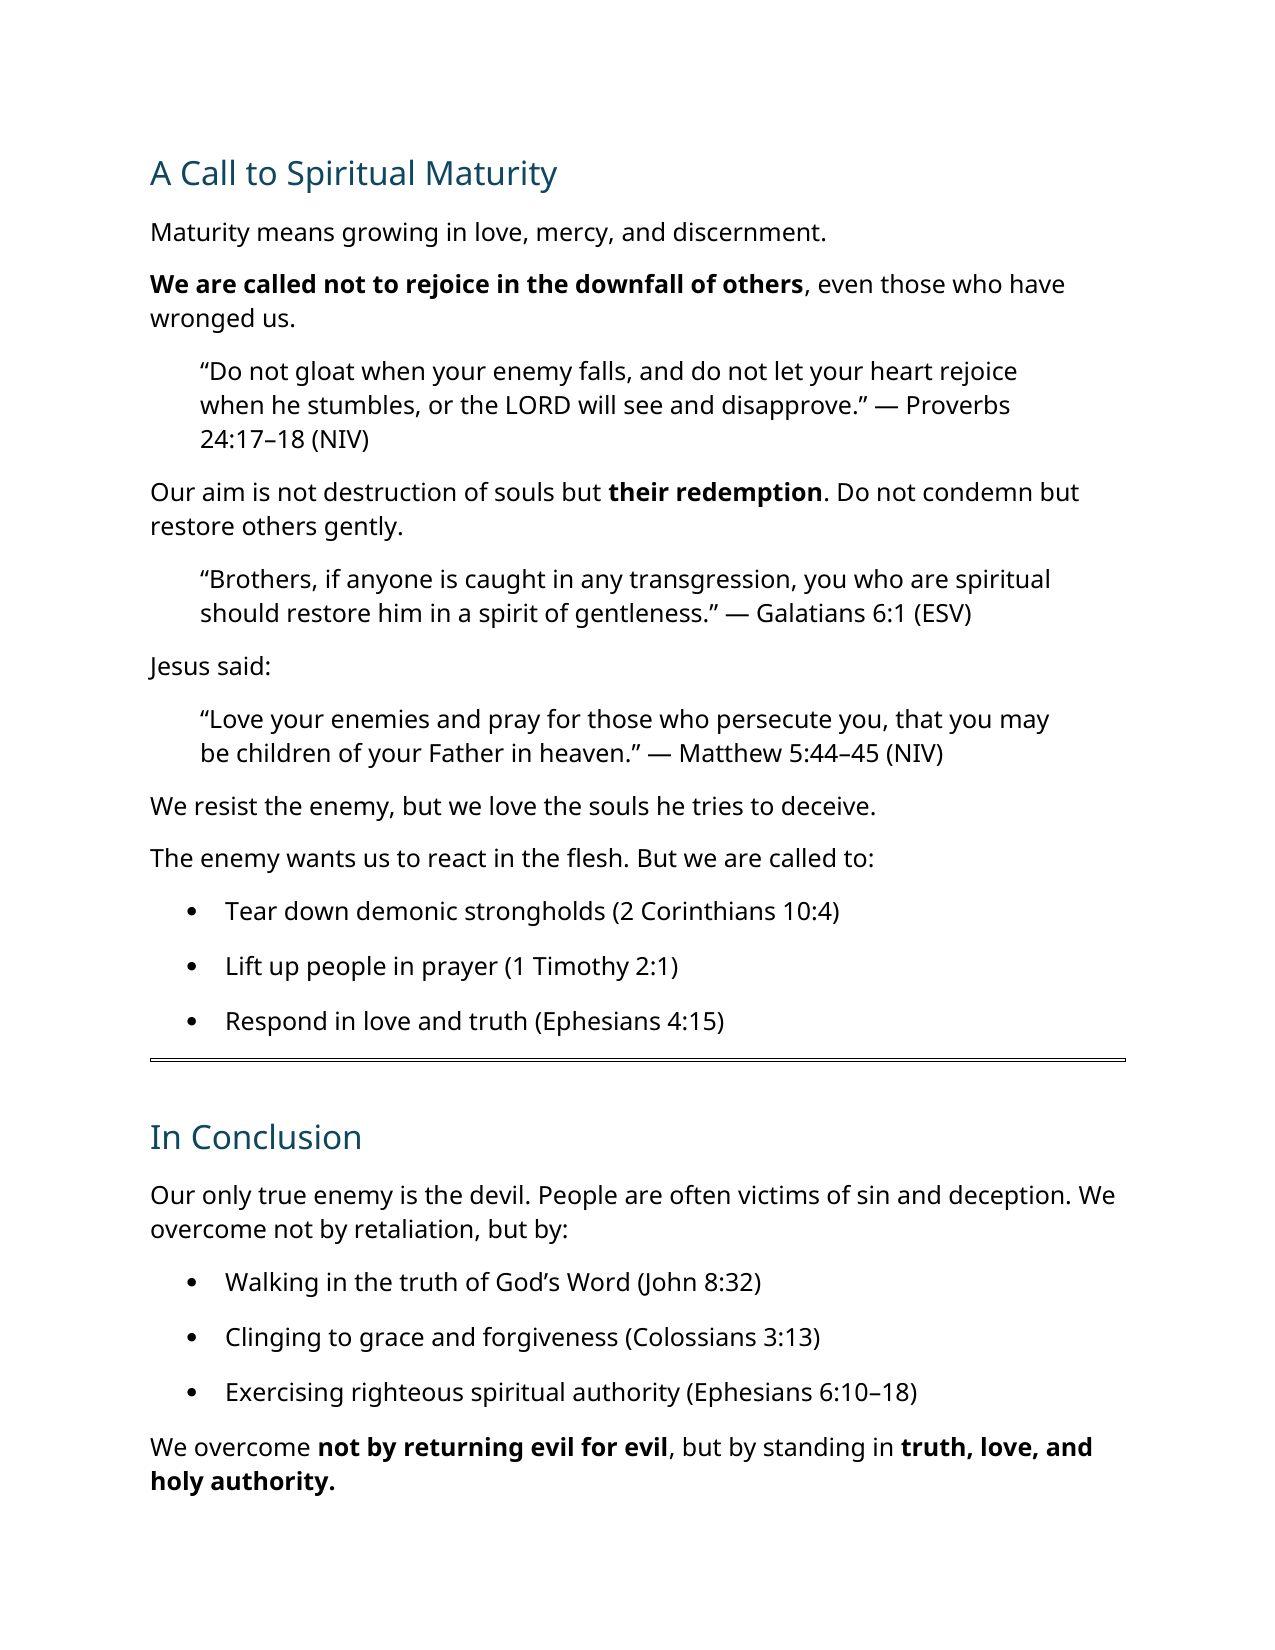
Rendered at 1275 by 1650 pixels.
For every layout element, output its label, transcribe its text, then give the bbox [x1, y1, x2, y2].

text We are called not to rejoice in the downfall of others, even those who have wronged us. [150, 267, 1125, 335]
text “Do not gloat when your enemy falls, and do not let your heart rejoice when he stumbles, or the LORD will see and disapprove.” — Proverbs 24:17–18 (NIV) [200, 354, 1075, 456]
subtitle In Conclusion [150, 1113, 1125, 1159]
text Maturity means growing in love, mercy, and discernment. [150, 214, 1125, 248]
list Tear down demonic strongholds (2 Corinthians 10:4) [187, 894, 1125, 928]
text “Love your enemies and pray for those who persecute you, that you may be children of your Father in heaven.” — Matthew 5:44–45 (NIV) [200, 701, 1075, 769]
list Walking in the truth of God’s Word (John 8:32) [187, 1264, 1125, 1298]
text Our only true enemy is the devil. People are often victims of sin and deception. We overcome not by retaliation, but by: [150, 1178, 1125, 1246]
list Clinging to grace and forgiveness (Colossians 3:13) [187, 1319, 1125, 1353]
text “Brothers, if anyone is caught in any transgression, you who are spiritual should restore him in a spirit of gentleness.” — Galatians 6:1 (ESV) [200, 562, 1075, 630]
text Our aim is not destruction of souls but their redemption. Do not condemn but restore others gently. [150, 475, 1125, 543]
text We resist the enemy, but we love the souls he tries to deceive. [150, 788, 1125, 822]
list Respond in love and truth (Ephesians 4:15) [187, 1004, 1125, 1038]
text Jesus said: [150, 648, 1125, 683]
subtitle A Call to Spiritual Maturity [150, 150, 1125, 195]
list Exercising righteous spiritual authority (Ephesians 6:10–18) [187, 1374, 1125, 1408]
text The enemy wants us to react in the flesh. But we are called to: [150, 841, 1125, 875]
list Lift up people in prayer (1 Timothy 2:1) [187, 949, 1125, 983]
text We overcome not by returning evil for evil, but by standing in truth, love, and holy authority. [150, 1429, 1125, 1497]
